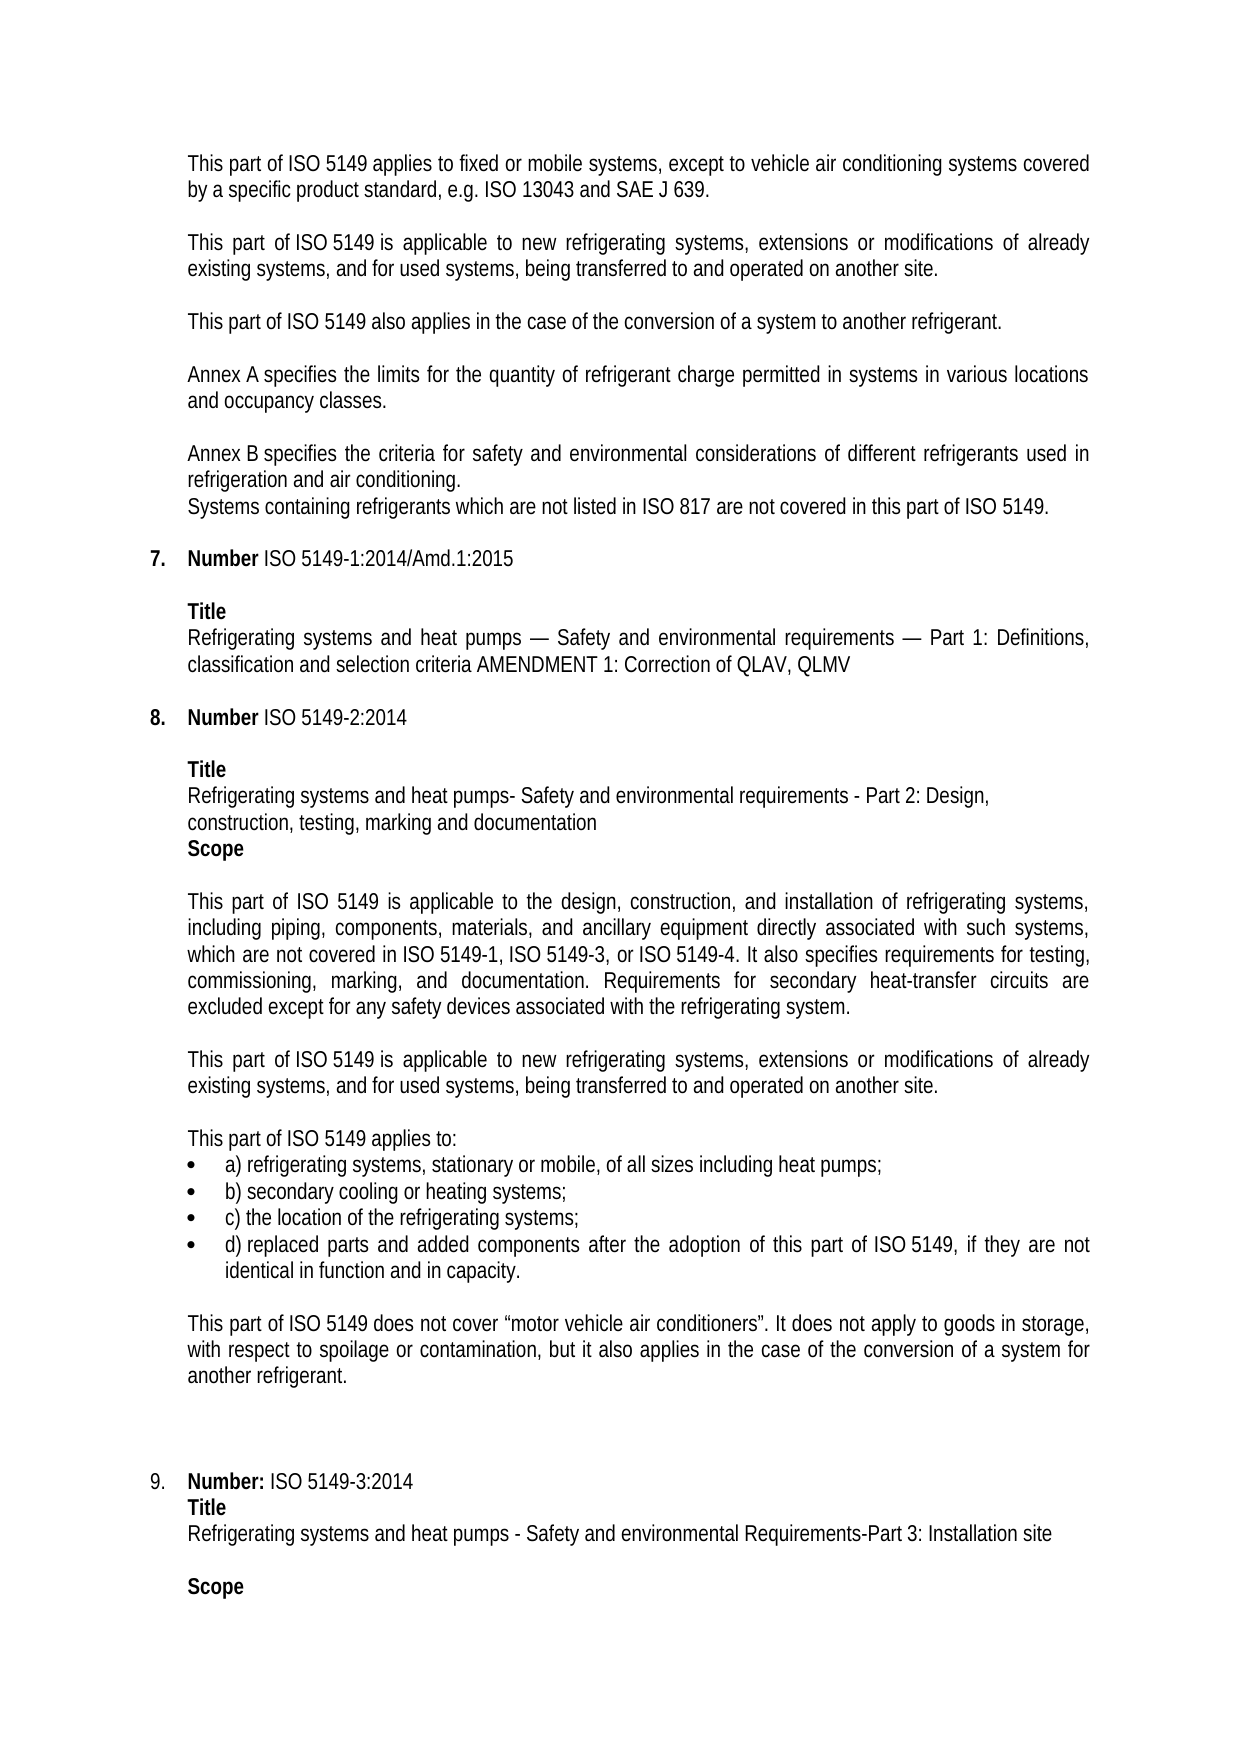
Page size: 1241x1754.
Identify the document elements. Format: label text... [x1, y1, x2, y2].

list This part of ISO 5149 is applicable to new refrigerating systems, extensions or modifications of already existing systems, and for used systems, being transferred to and operated on another site. [187, 1046, 1090, 1099]
list Title [187, 756, 1090, 782]
list This part of ISO 5149 applies to: [187, 1125, 1090, 1151]
list Number ISO 5149-1:2014/Amd.1:2015 [150, 545, 1090, 572]
list b) secondary cooling or heating systems; [187, 1178, 1090, 1204]
list Annex B specifies the criteria for safety and environmental considerations of different refrigerants used in refrigeration and air conditioning. [187, 440, 1090, 493]
list This part of ISO 5149 is applicable to new refrigerating systems, extensions or modifications of already existing systems, and for used systems, being transferred to and operated on another site. [187, 229, 1090, 282]
list This part of ISO 5149 does not cover “motor vehicle air conditioners”. It does not apply to goods in storage, with respect to spoilage or contamination, but it also applies in the case of the conversion of a system for another refrigerant. [187, 1309, 1090, 1389]
list Title [187, 1494, 1090, 1520]
text Refrigerating systems and heat pumps — Safety and environmental requirements — Part 1: Definitions, classification and selection criteria AMENDMENT 1: Correction of QLAV, QLMV [187, 624, 1090, 677]
list Systems containing refrigerants which are not listed in ISO 817 are not covered in this part of ISO 5149. [187, 493, 1090, 519]
list Title [187, 598, 1090, 624]
list Annex A specifies the limits for the quantity of refrigerant charge permitted in systems in various locations and occupancy classes. [187, 361, 1090, 413]
list a) refrigerating systems, stationary or mobile, of all sizes including heat pumps; [187, 1151, 1090, 1178]
list Number: ISO 5149-3:2014 [150, 1468, 1090, 1494]
list c) the location of the refrigerating systems; [187, 1204, 1090, 1231]
list Refrigerating systems and heat pumps- Safety and environmental requirements - Part 2: Design, construction, testing, marking and documentation [187, 782, 1090, 835]
list d) replaced parts and added components after the adoption of this part of ISO 5149, if they are not identical in function and in capacity. [187, 1231, 1090, 1283]
list This part of ISO 5149 also applies in the case of the conversion of a system to another refrigerant. [187, 308, 1090, 334]
list Scope [187, 1573, 1090, 1599]
list Number ISO 5149-2:2014 [150, 703, 1090, 730]
list This part of ISO 5149 applies to fixed or mobile systems, except to vehicle air conditioning systems covered by a specific product standard, e.g. ISO 13043 and SAE J 639. [187, 150, 1090, 203]
list This part of ISO 5149 is applicable to the design, construction, and installation of refrigerating systems, including piping, components, materials, and ancillary equipment directly associated with such systems, which are not covered in ISO 5149-1, ISO 5149-3, or ISO 5149-4. It also specifies requirements for testing, commissioning, marking, and documentation. Requirements for secondary heat-transfer circuits are excluded except for any safety devices associated with the refrigerating system. [187, 888, 1090, 1020]
list Scope [187, 835, 1090, 862]
list Refrigerating systems and heat pumps - Safety and environmental Requirements-Part 3: Installation site [187, 1520, 1090, 1547]
